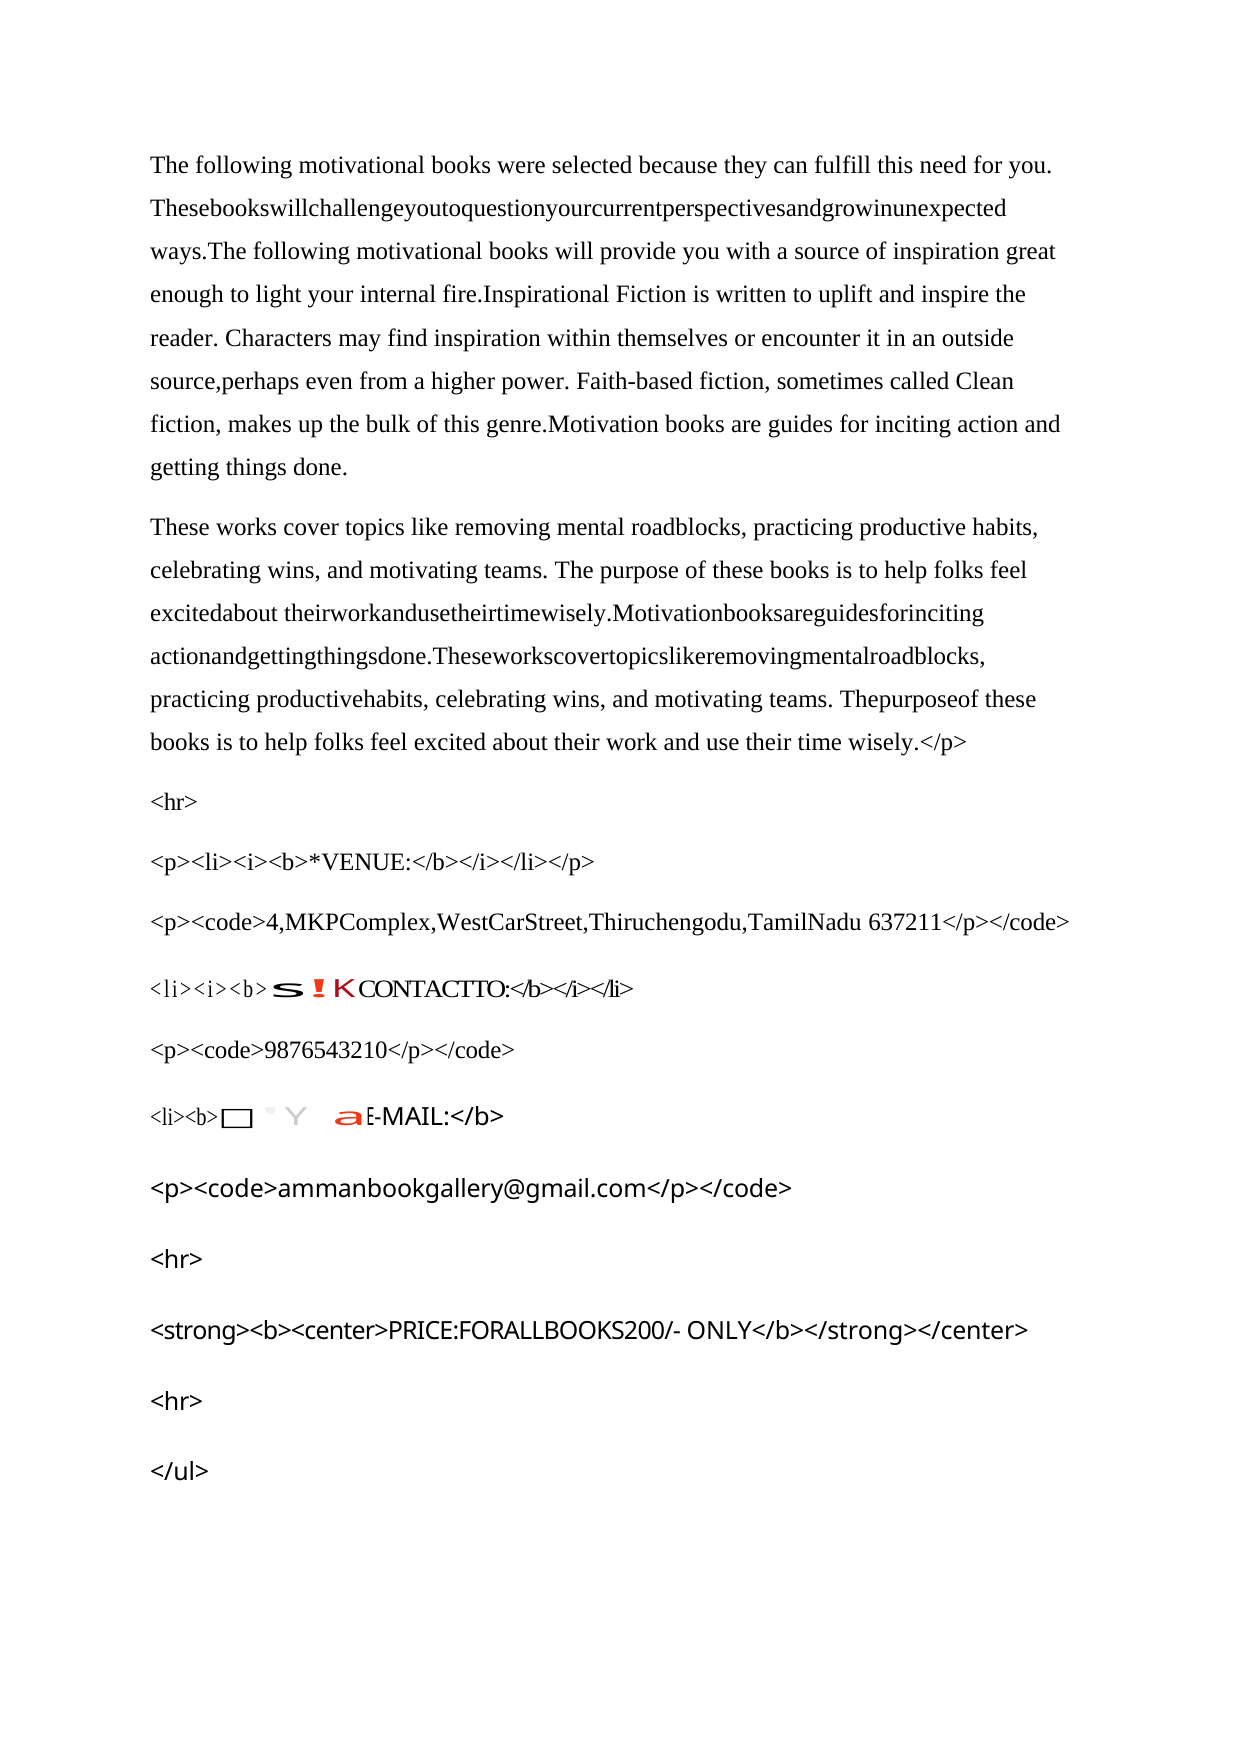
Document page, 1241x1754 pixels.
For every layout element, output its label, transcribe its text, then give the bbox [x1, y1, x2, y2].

text <li><b>□'YVaE-MAIL:</b> [150, 1099, 1098, 1133]
text <hr> [150, 787, 1098, 816]
text The following motivational books were selected because they can fulfill this need for you. Thesebookswillchallengeyoutoquestionyourcurrentperspectivesandgrowinunexpected ways.The following motivational books will provide you with a source of inspiration great enough to light your internal fire.Inspirational Fiction is written to uplift and inspire the reader. Characters may find inspiration within themselves or encounter it in an outside source,perhaps even from a higher power. Faith-based fiction, sometimes called Clean fiction, makes up the bulk of this genre.Motivation books are guides for inciting action and getting things done. [150, 150, 1087, 481]
text <p><code>9876543210</p></code> [150, 1036, 1098, 1064]
text <strong><b><center>PRICE:FORALLBOOKS200/- ONLY</b></strong></center> [150, 1313, 1082, 1347]
text These works cover topics like removing mental roadblocks, practicing productive habits, celebrating wins, and motivating teams. The purpose of these books is to help folks feel excitedabout theirworkandusetheirtimewisely.Motivationbooksareguidesforinciting actionandgettingthingsdone.Theseworkscovertopicslikeremovingmentalroadblocks, practicing productivehabits, celebrating wins, and motivating teams. Thepurposeof these books is to help folks feel excited about their work and use their time wisely.</p> [150, 512, 1082, 756]
text </ul> [150, 1454, 1098, 1488]
text <hr> [150, 1241, 1098, 1275]
text <p><li><i><b>*VENUE:</b></i></li></p> [150, 847, 1098, 876]
text <hr> [150, 1383, 1098, 1417]
text <li><i><b>s!KCONTACTTO:</b></i></li> [150, 970, 1098, 1004]
text <p><code>4,MKPComplex,WestCarStreet,Thiruchengodu,TamilNadu 637211</p></code> [150, 907, 1082, 936]
text <p><code>ammanbookgallery@gmail.com</p></code> [150, 1171, 1098, 1204]
